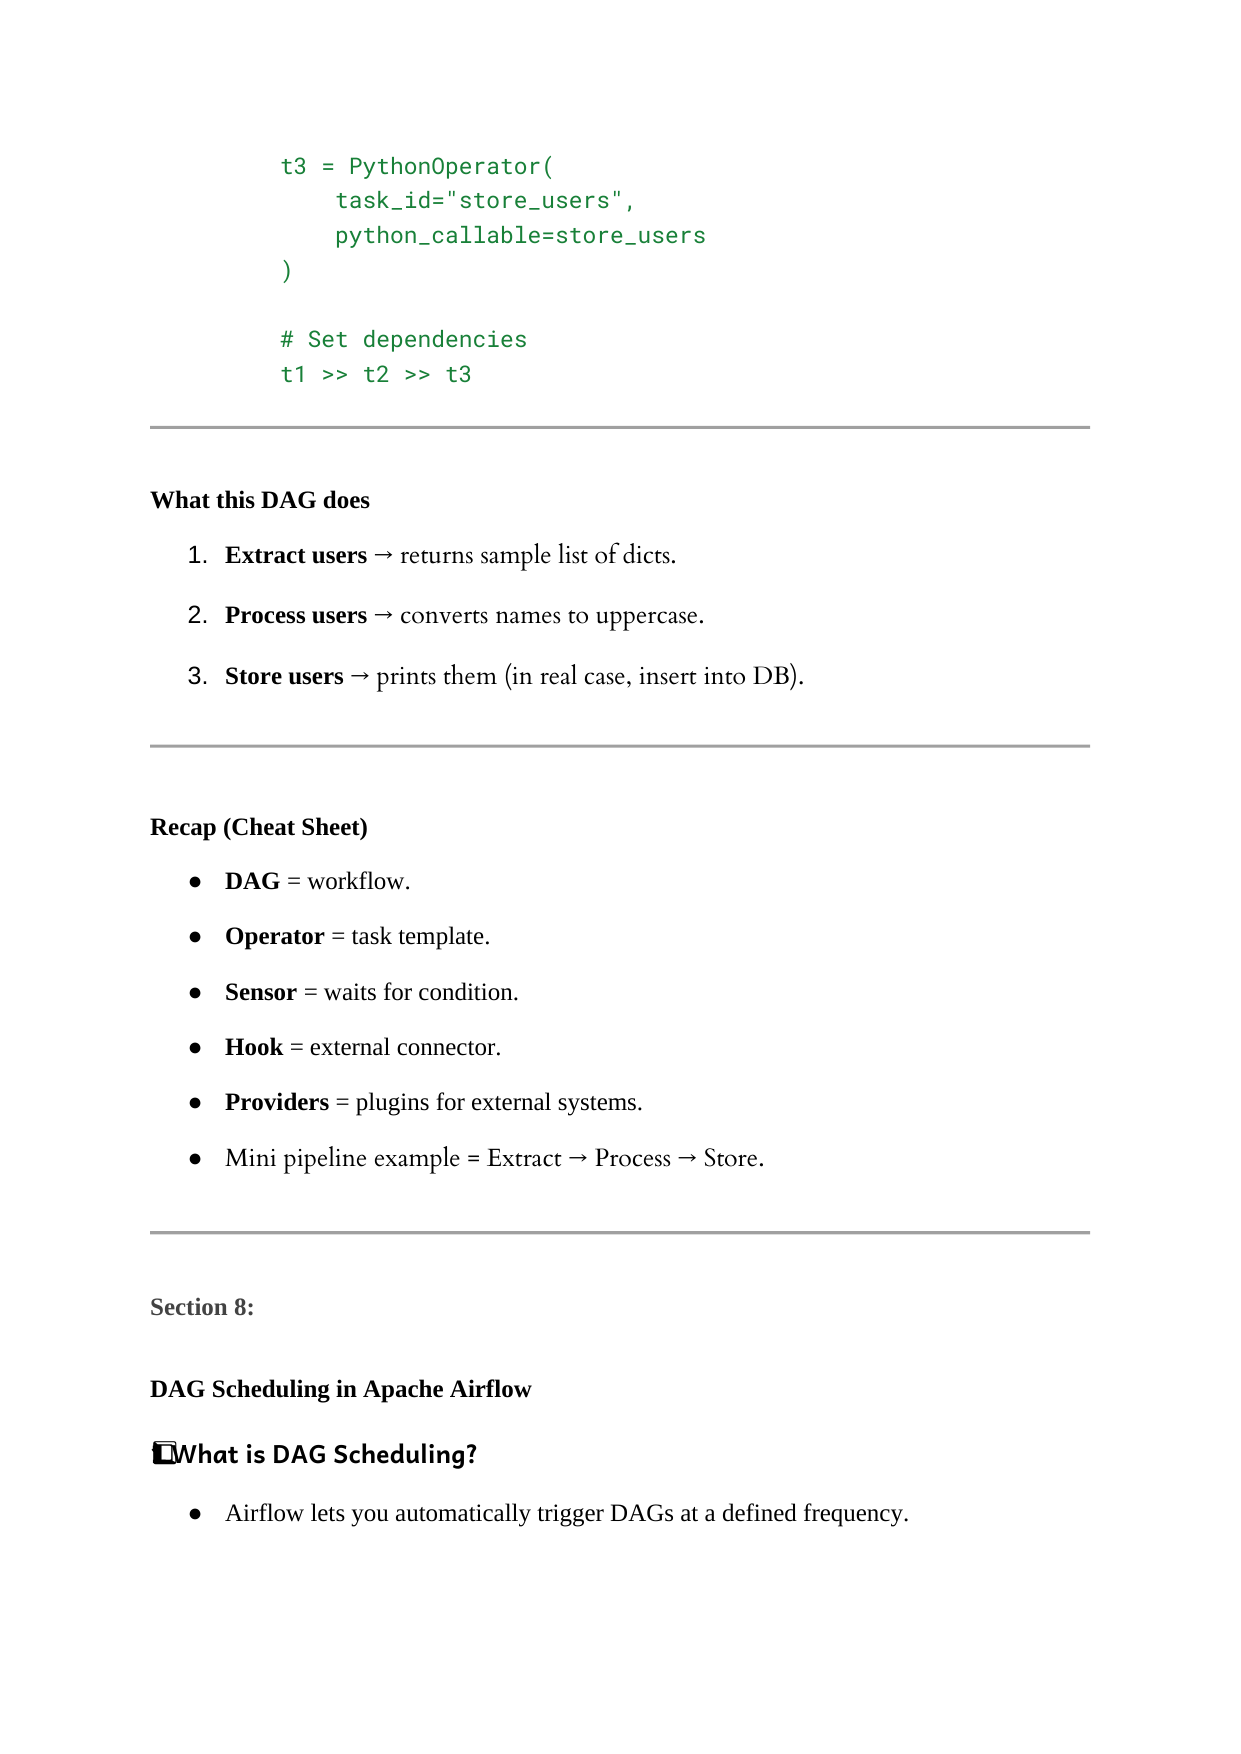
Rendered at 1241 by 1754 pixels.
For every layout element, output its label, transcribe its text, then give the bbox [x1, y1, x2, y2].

subtitle Recap (Cheat Sheet) [150, 812, 1090, 841]
text t3 = PythonOperator( [225, 150, 1090, 180]
list Process users → converts names to uppercase. [187, 599, 1090, 659]
list Operator = task template. [187, 921, 1090, 976]
text python_callable=store_users [225, 219, 1090, 249]
text Section 8: [150, 1292, 1090, 1320]
list Mini pipeline example = Extract → Process → Store. [187, 1142, 1090, 1176]
list Store users → prints them (in real case, insert into DB). [187, 659, 1090, 719]
text t1 >> t2 >> t3 [225, 358, 1090, 388]
list Airflow lets you automatically trigger DAGs at a defined frequency. [187, 1498, 1090, 1553]
list Hook = external connector. [187, 1032, 1090, 1087]
subtitle DAG Scheduling in Apache Airflow [150, 1374, 1090, 1403]
list Providers = plugins for external systems. [187, 1087, 1090, 1142]
list Sensor = waits for condition. [187, 976, 1090, 1032]
text # Set dependencies [225, 323, 1090, 354]
subtitle 1️⃣ What is DAG Scheduling? [150, 1432, 1090, 1473]
list DAG = workflow. [187, 866, 1090, 921]
list Extract users → returns sample list of dicts. [187, 539, 1090, 599]
text task_id="store_users", [225, 185, 1090, 215]
text ) [225, 254, 1090, 284]
subtitle What this DAG does [150, 485, 1090, 514]
